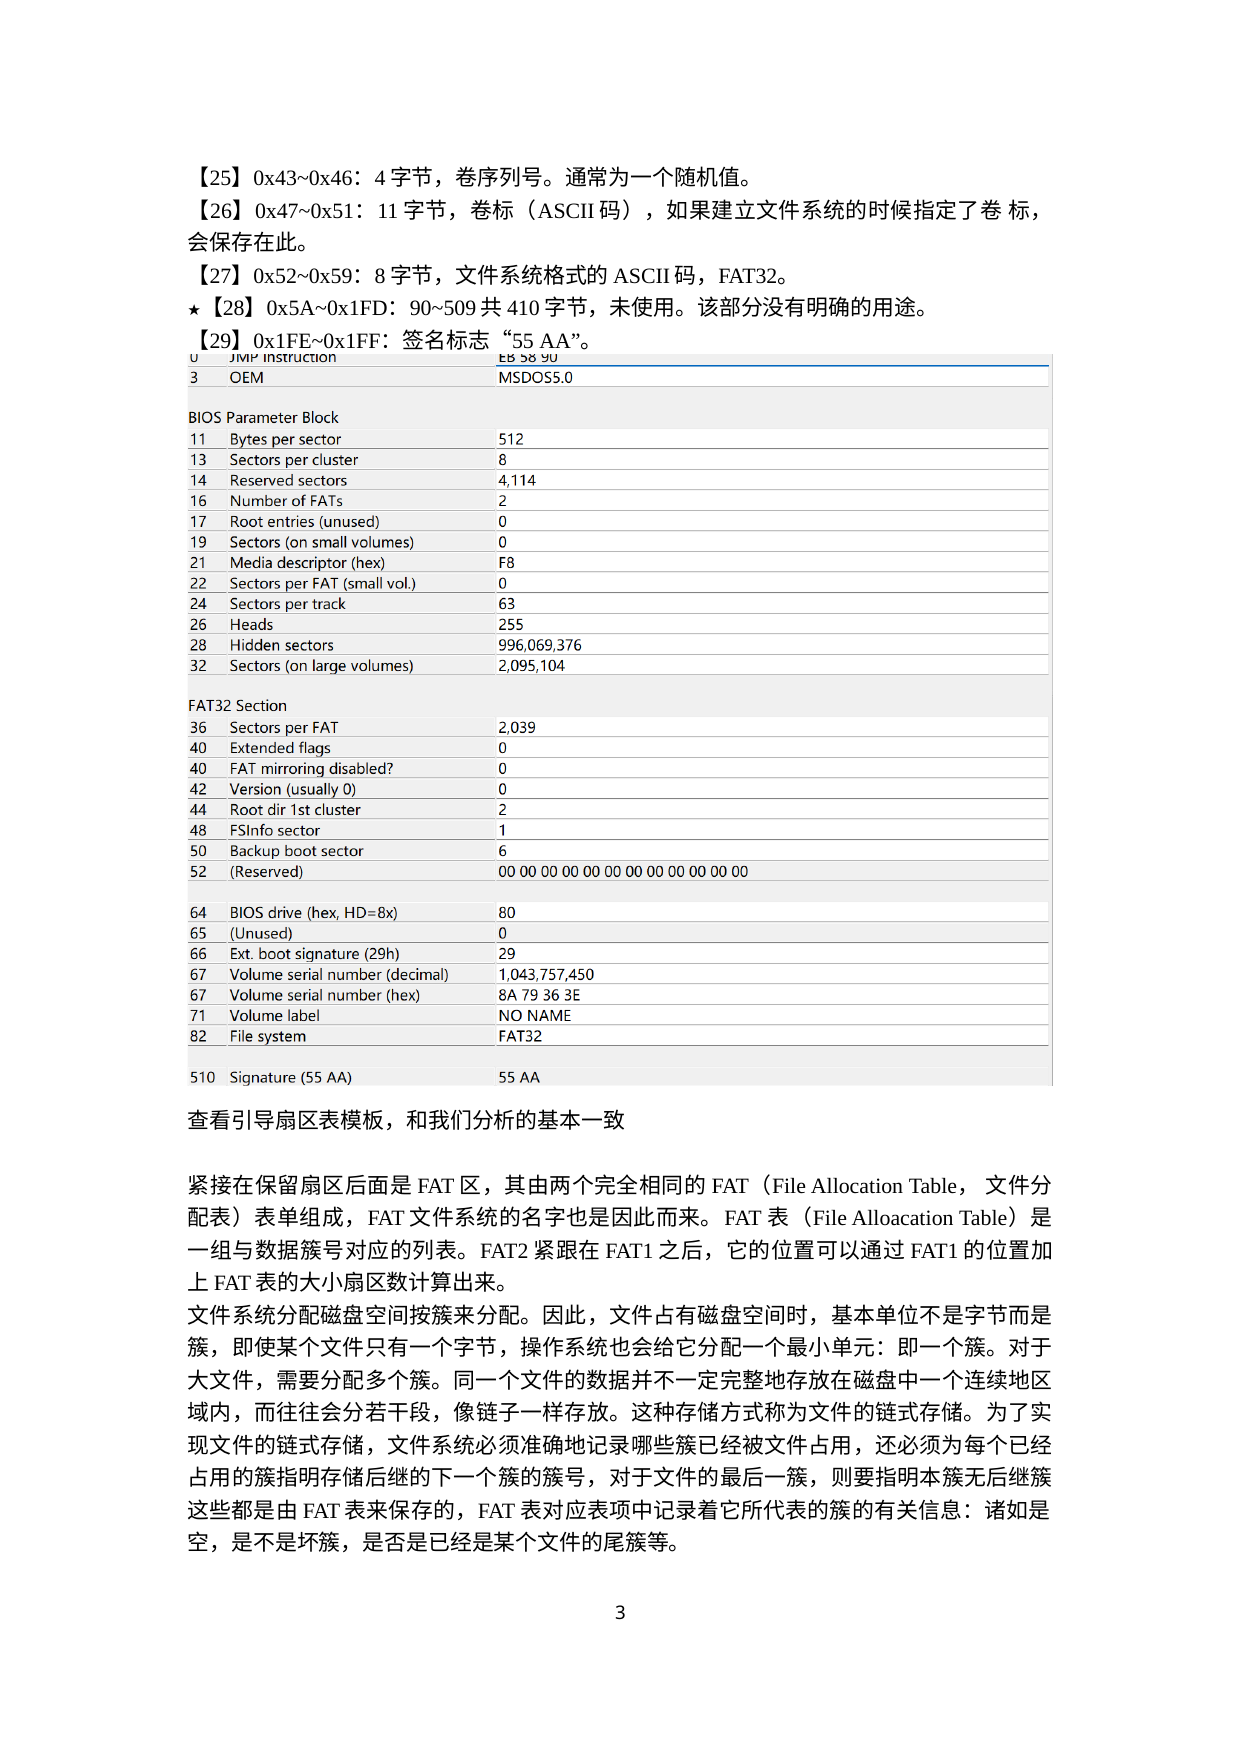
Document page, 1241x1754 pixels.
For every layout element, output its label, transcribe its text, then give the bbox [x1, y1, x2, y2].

text 紧接在保留扇区后面是FAT区，其由两个完全相同的FAT（File Allocation Table， 文件分配表）表单组成，FAT文件系统的名字也是因此而来。FAT 表（File Alloacation Table）是一组与数据簇号对应的列表。FAT2紧跟在FAT1之后，它的位置可以通过FAT1的位置加上FAT表的大小扇区数计算出来。 [187, 1167, 1053, 1297]
text 文件系统分配磁盘空间按簇来分配。因此，文件占有磁盘空间时，基本单位不是字节而是簇，即使某个文件只有一个字节，操作系统也会给它分配一个最小单元：即一个簇。对于大文件，需要分配多个簇。同一个文件的数据并不一定完整地存放在磁盘中一个连续地区域内，而往往会分若干段，像链子一样存放。这种存储方式称为文件的链式存储。为了实现文件的链式存储，文件系统必须准确地记录哪些簇已经被文件占用，还必须为每个已经占用的簇指明存储后继的下一个簇的簇号，对于文件的最后一簇，则要指明本簇无后继簇。这些都是由FAT表来保存的，FAT 表对应表项中记录着它所代表的簇的有关信息：诸如是空，是不是坏簇，是否是已经是某个文件的尾簇等。 [187, 1297, 1053, 1557]
text 【25】0x43~0x46：4字节，卷序列号。通常为一个随机值。 [187, 160, 1053, 192]
text 查看引导扇区表模板，和我们分析的基本一致 [187, 1102, 1053, 1135]
text 【29】0x1FE~0x1FF：签名标志“55 AA”。 [187, 322, 1053, 354]
text 【27】0x52~0x59：8字节，文件系统格式的ASCII码，FAT32。 [187, 257, 1053, 290]
picture [187, 354, 1053, 1086]
text 【26】0x47~0x51：11字节，卷标（ASCII码），如果建立文件系统的时候指定了卷 标，会保存在此。 [187, 192, 1053, 257]
text ★【28】0x5A~0x1FD：90~509共410字节，未使用。该部分没有明确的用途。 [187, 290, 1053, 322]
